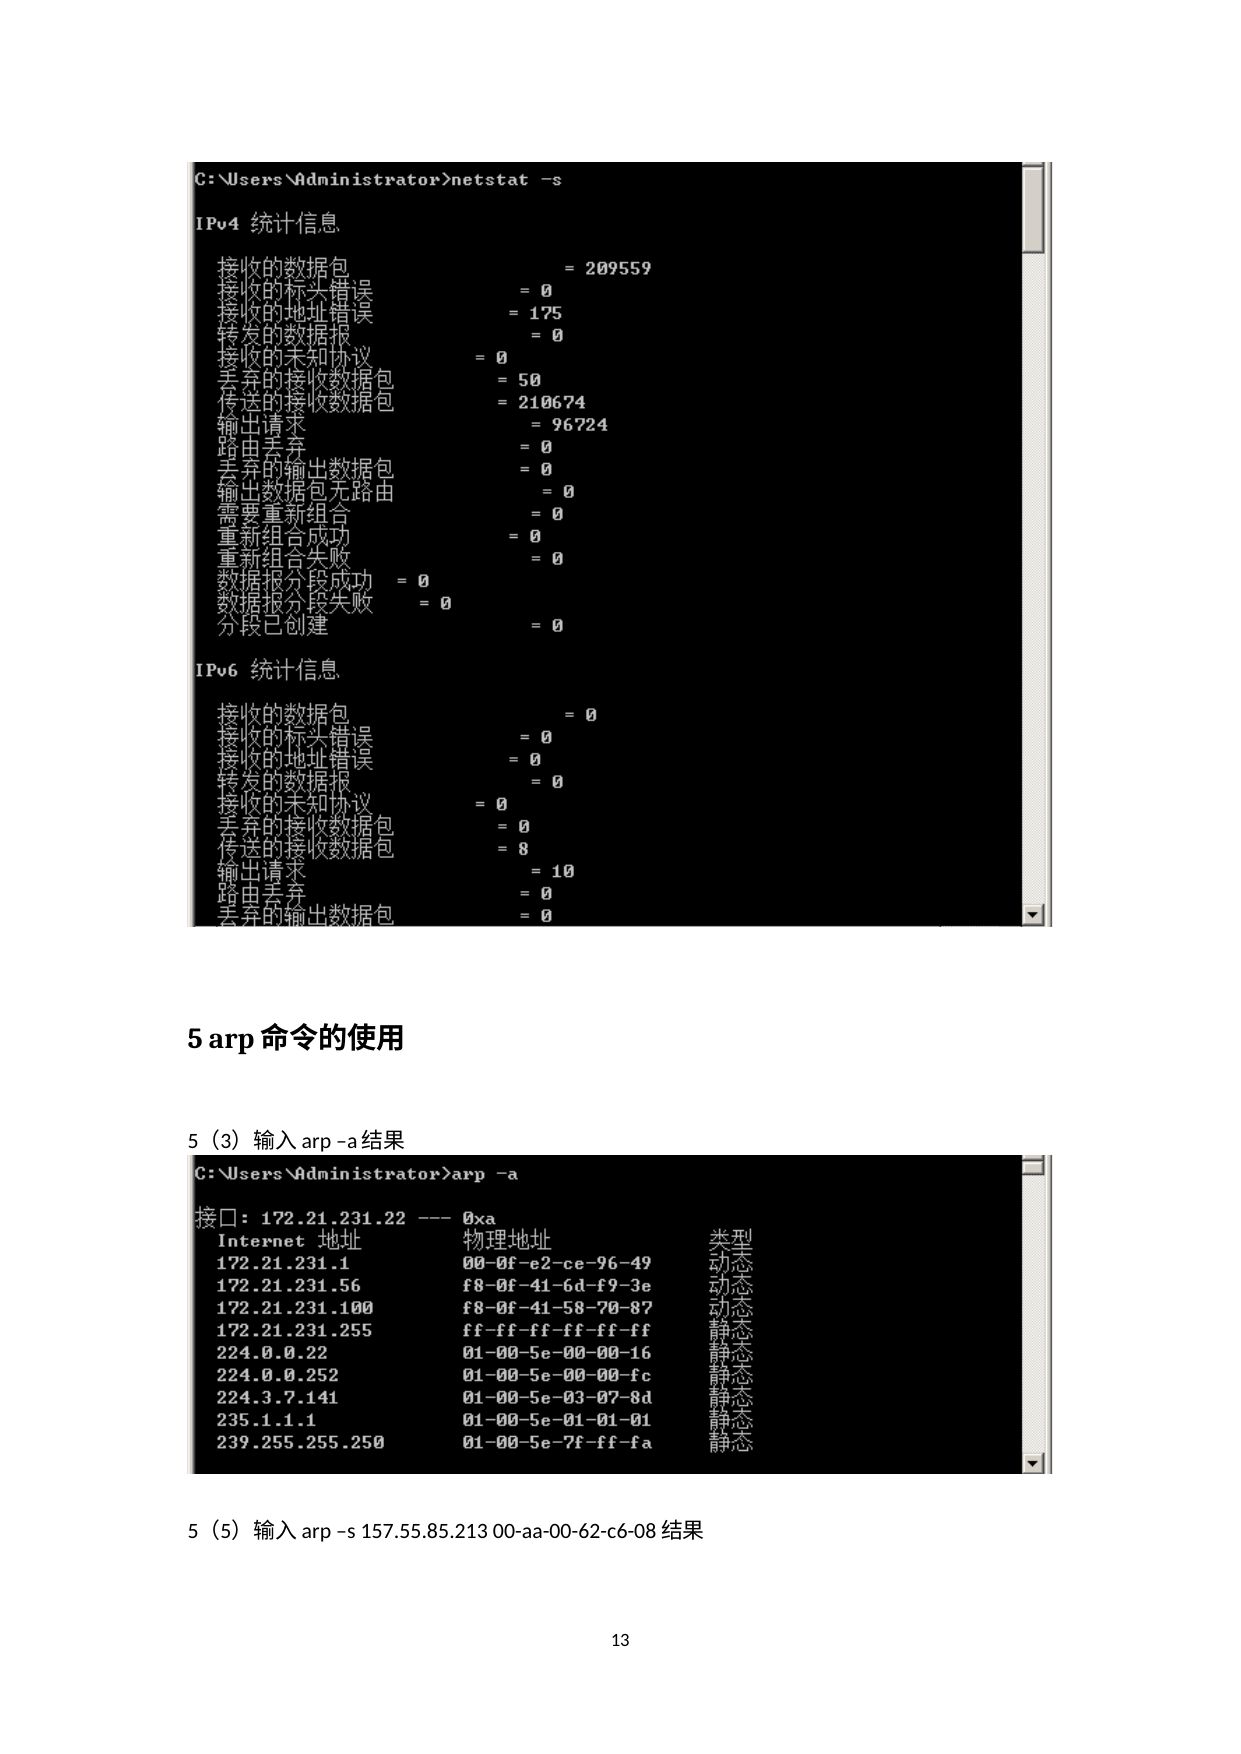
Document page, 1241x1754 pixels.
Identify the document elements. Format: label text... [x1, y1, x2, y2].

text 5（5）输入arp –s 157.55.85.213 00-aa-00-62-c6-08结果 [187, 1512, 1053, 1545]
picture [187, 162, 1053, 927]
picture [187, 1155, 1053, 1474]
text 5（3）输入arp –a结果 [187, 1122, 1053, 1155]
subtitle 5 arp命令的使用 [187, 1004, 1053, 1069]
